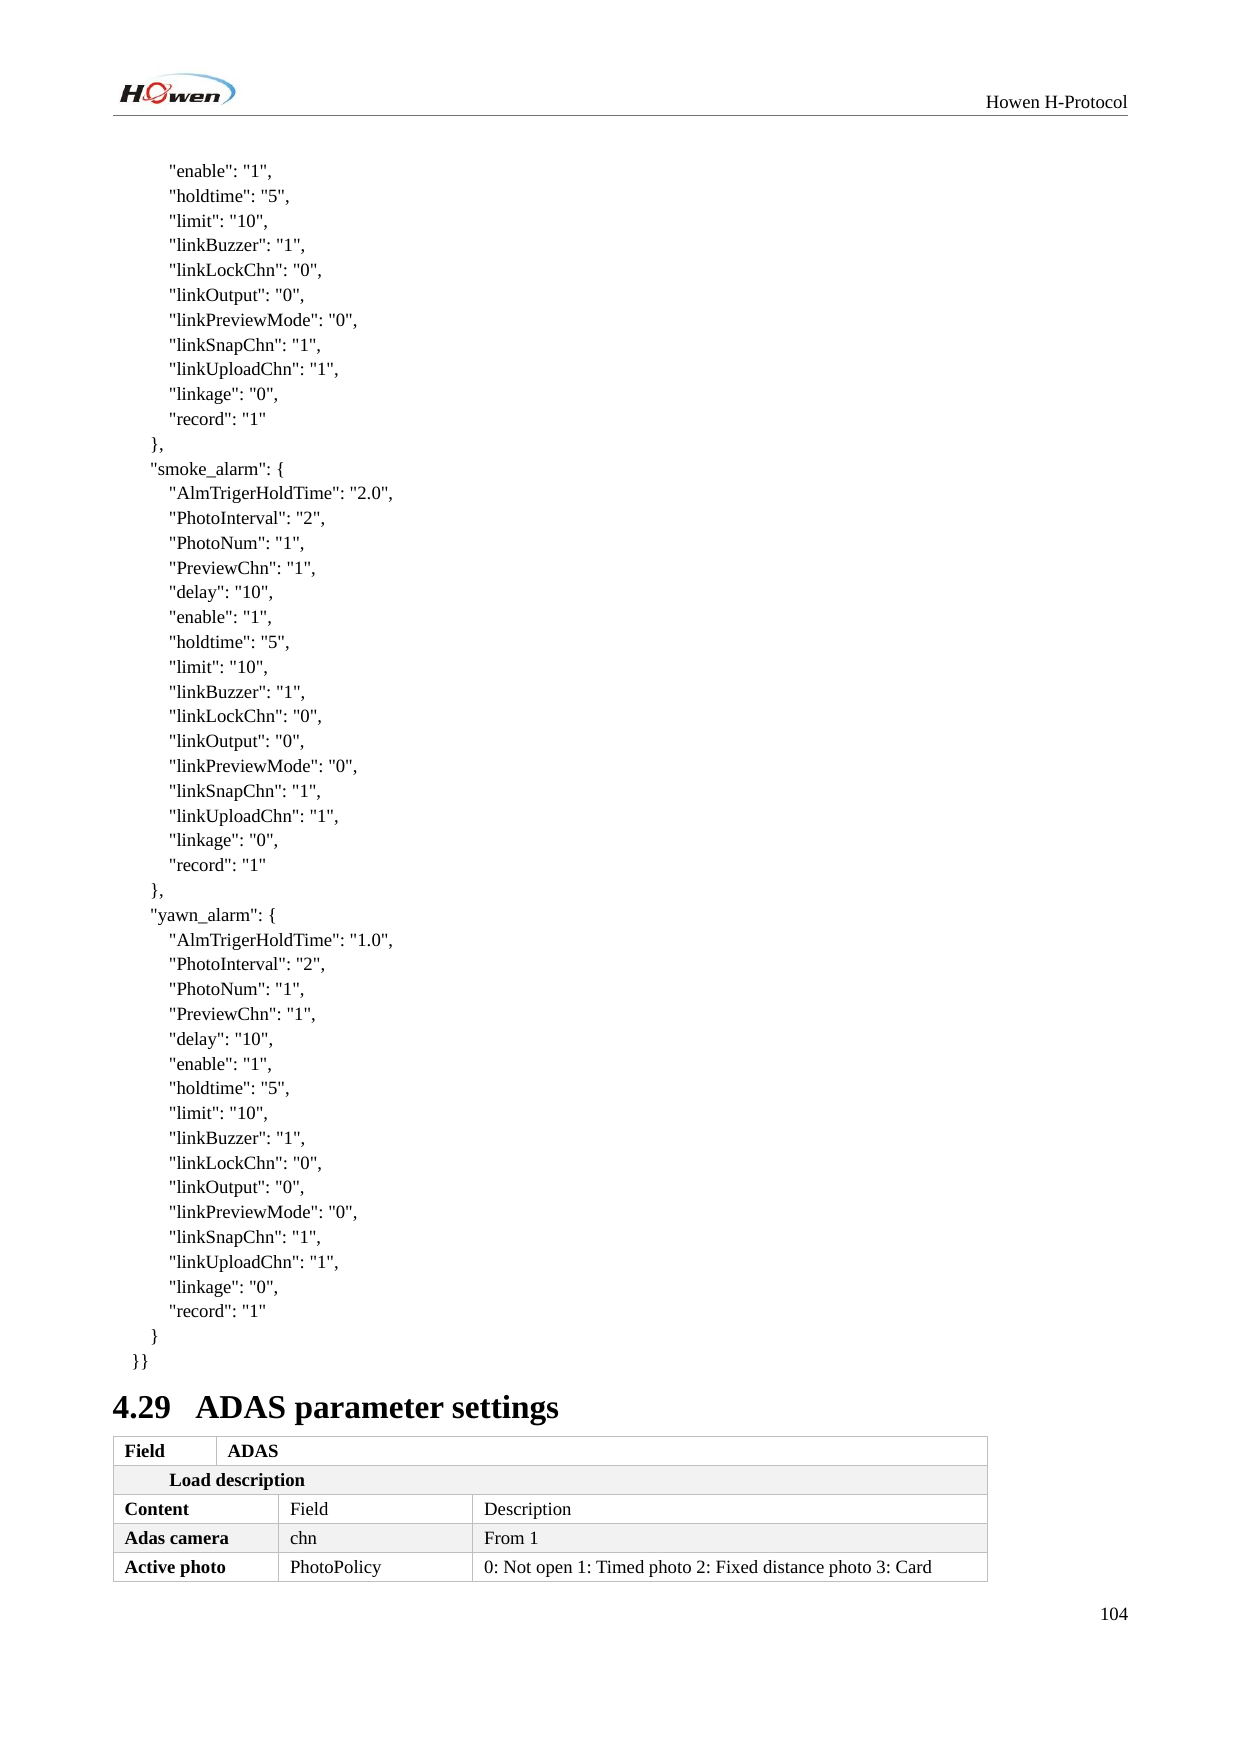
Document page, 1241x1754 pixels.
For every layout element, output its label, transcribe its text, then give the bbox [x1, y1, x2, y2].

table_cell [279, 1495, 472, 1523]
text "holdtime": "5", [112, 185, 1128, 206]
text } [112, 1325, 1128, 1347]
text "linkSnapChn": "1", [112, 333, 1128, 355]
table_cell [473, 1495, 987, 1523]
text "AlmTrigerHoldTime": "2.0", [112, 482, 1128, 504]
text "delay": "10", [112, 581, 1128, 603]
text "linkBuzzer": "1", [112, 234, 1128, 256]
text "linkPreviewMode": "0", [112, 309, 1128, 330]
text "linkSnapChn": "1", [112, 1226, 1128, 1248]
text "limit": "10", [112, 656, 1128, 677]
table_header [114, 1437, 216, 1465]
text "PreviewChn": "1", [112, 1003, 1128, 1024]
text "linkLockChn": "0", [112, 1152, 1128, 1173]
text "linkPreviewMode": "0", [112, 1201, 1128, 1223]
text "linkOutput": "0", [112, 284, 1128, 306]
text "linkage": "0", [112, 829, 1128, 851]
text "enable": "1", [112, 606, 1128, 628]
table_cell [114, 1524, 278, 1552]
text "PreviewChn": "1", [112, 557, 1128, 578]
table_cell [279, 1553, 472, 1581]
text "linkage": "0", [112, 1276, 1128, 1297]
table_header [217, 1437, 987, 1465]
text "delay": "10", [112, 1028, 1128, 1049]
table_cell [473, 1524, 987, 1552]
text "linkUploadChn": "1", [112, 358, 1128, 380]
text "enable": "1", [112, 160, 1128, 182]
text "linkBuzzer": "1", [112, 681, 1128, 702]
text "holdtime": "5", [112, 631, 1128, 653]
text "linkage": "0", [112, 383, 1128, 405]
text "PhotoInterval": "2", [112, 507, 1128, 529]
text "PhotoNum": "1", [112, 532, 1128, 553]
text "PhotoNum": "1", [112, 978, 1128, 1000]
text "linkBuzzer": "1", [112, 1127, 1128, 1148]
text "limit": "10", [112, 1102, 1128, 1124]
text "record": "1" [112, 408, 1128, 429]
text "PhotoInterval": "2", [112, 953, 1128, 975]
text "enable": "1", [112, 1052, 1128, 1074]
text "linkOutput": "0", [112, 1176, 1128, 1198]
text "linkLockChn": "0", [112, 705, 1128, 727]
text "smoke_alarm": { [112, 457, 1128, 479]
text "limit": "10", [112, 209, 1128, 231]
text "AlmTrigerHoldTime": "1.0", [112, 928, 1128, 950]
text "linkOutput": "0", [112, 730, 1128, 752]
text "linkUploadChn": "1", [112, 1251, 1128, 1272]
text "holdtime": "5", [112, 1077, 1128, 1099]
text "linkSnapChn": "1", [112, 780, 1128, 801]
text "linkPreviewMode": "0", [112, 755, 1128, 777]
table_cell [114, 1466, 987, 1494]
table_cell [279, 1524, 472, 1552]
text "record": "1" [112, 854, 1128, 876]
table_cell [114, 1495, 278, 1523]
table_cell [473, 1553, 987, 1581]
text }} [112, 1350, 1128, 1372]
text "yawn_alarm": { [112, 904, 1128, 925]
subtitle ADAS parameter settings [112, 1388, 1128, 1426]
text }, [112, 879, 1128, 901]
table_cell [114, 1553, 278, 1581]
text "record": "1" [112, 1300, 1128, 1322]
text "linkUploadChn": "1", [112, 804, 1128, 826]
text "linkLockChn": "0", [112, 259, 1128, 281]
text }, [112, 433, 1128, 454]
picture [112, 66, 243, 114]
